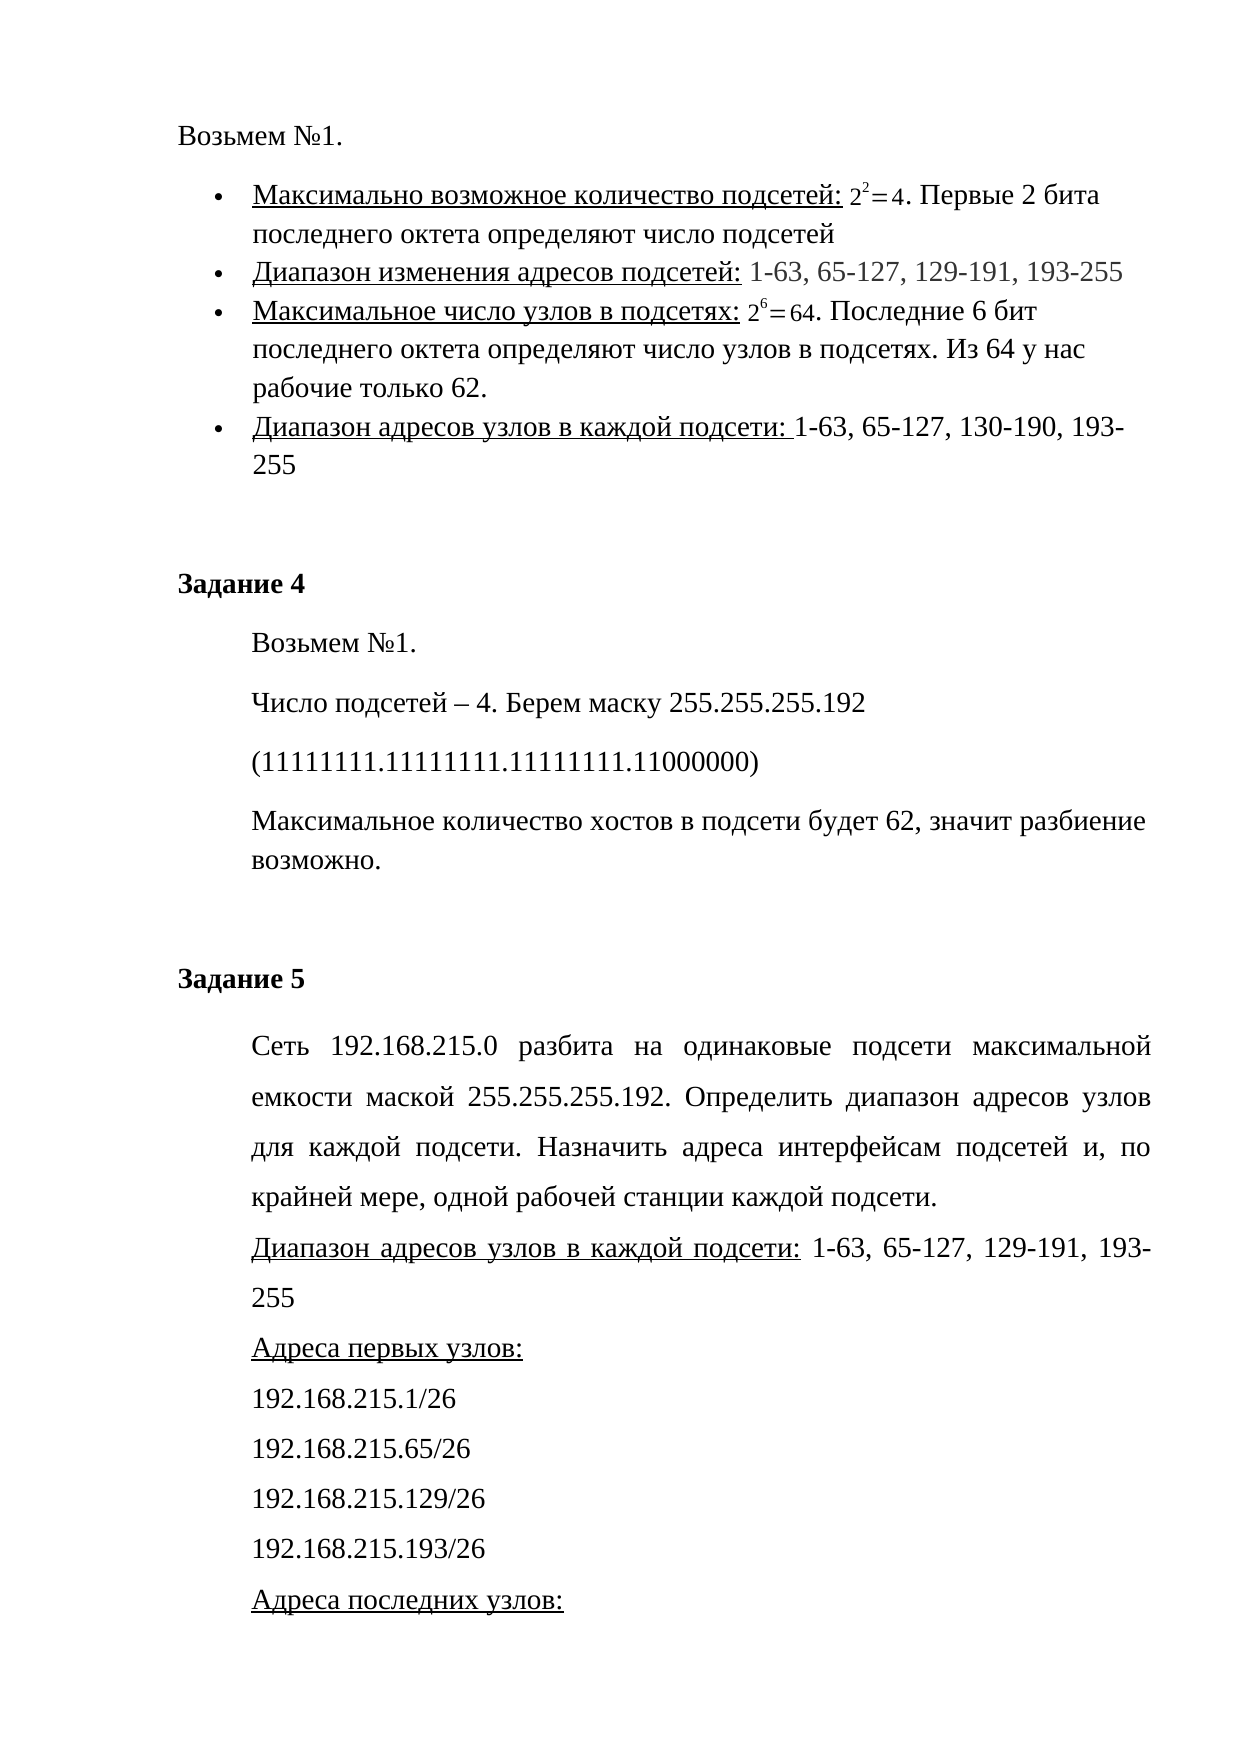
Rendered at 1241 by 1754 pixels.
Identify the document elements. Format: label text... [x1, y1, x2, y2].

list Сеть 192.168.215.0 разбита на одинаковые подсети максимальной емкости маской 255.255.255.192. Определить диапазон адресов узлов для каждой подсети. Назначить адреса интерфейсам подсетей и, по крайней мере, одной рабочей станции каждой подсети. [251, 1028, 1152, 1213]
list Адреса первых узлов: [251, 1330, 1152, 1364]
text Возьмем №1. [251, 625, 1152, 659]
text Возьмем №1. [177, 118, 1152, 152]
text Задание 5 [177, 961, 1152, 994]
text Максимальное количество хостов в подсети будет 62, значит разбиение возможно. [251, 803, 1152, 876]
list 192.168.215.129/26 [251, 1481, 1152, 1515]
text Число подсетей – 4. Берем маску 255.255.255.192 [251, 685, 1152, 718]
list 192.168.215.193/26 [251, 1532, 1152, 1565]
list Адреса последних узлов: [251, 1582, 1152, 1616]
list Максимальное число узлов в подсетях: . Последние 6 бит последнего октета определяют число узлов в подсетях. Из 64 у нас рабочие только 62. [215, 293, 1152, 404]
text Задание 4 [177, 566, 1152, 599]
list Максимально возможное количество подсетей: . Первые 2 бита последнего октета определяют число подсетей [215, 177, 1152, 249]
list Диапазон адресов узлов в каждой подсети: 1-63, 65-127, 129-191, 193-255 [251, 1230, 1152, 1314]
text (11111111.11111111.11111111.11000000) [251, 744, 1152, 778]
list Диапазон адресов узлов в каждой подсети: 1-63, 65-127, 130-190, 193-255 [215, 409, 1152, 481]
list Диапазон изменения адресов подсетей: 1-63, 65-127, 129-191, 193-255 [215, 254, 1152, 288]
list 192.168.215.65/26 [251, 1431, 1152, 1464]
list 192.168.215.1/26 [251, 1381, 1152, 1414]
